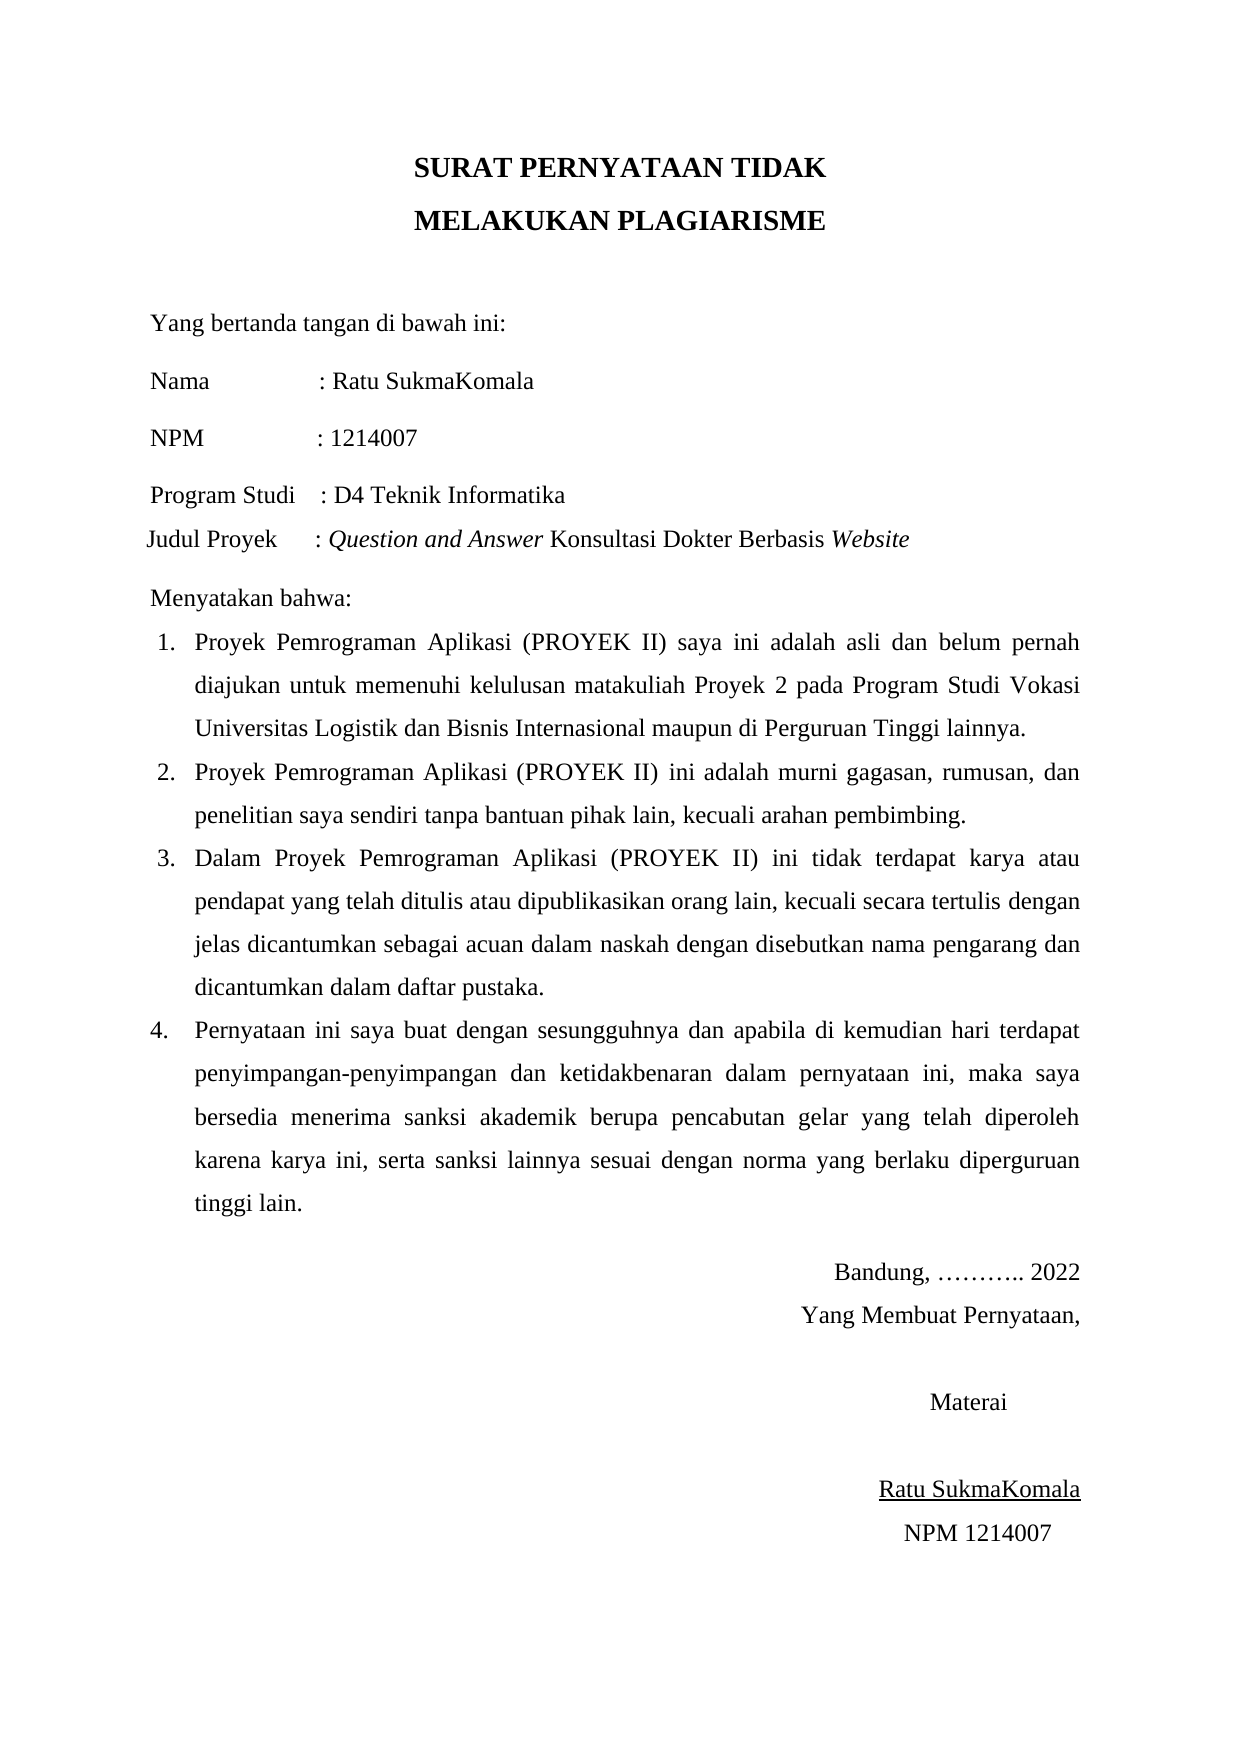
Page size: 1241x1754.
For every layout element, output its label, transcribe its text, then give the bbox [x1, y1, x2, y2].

text Materai [150, 1387, 1080, 1416]
text Ratu SukmaKomala [150, 1474, 1080, 1503]
text Nama : Ratu SukmaKomala [150, 366, 1090, 394]
text Menyatakan bahwa: [150, 583, 1090, 612]
text SURAT PERNYATAAN TIDAK [150, 150, 1090, 183]
text Judul Proyek : Question and Answer Konsultasi Dokter Berbasis Website [2, 524, 1090, 552]
text Yang bertanda tangan di bawah ini: [150, 308, 1090, 337]
list Proyek Pemrograman Aplikasi (PROYEK II) ini adalah murni gagasan, rumusan, dan penelitian saya sendiri tanpa bantuan pihak lain, kecuali arahan pembimbing. [157, 757, 1080, 828]
list Dalam Proyek Pemrograman Aplikasi (PROYEK II) ini tidak terdapat karya atau pendapat yang telah ditulis atau dipublikasikan orang lain, kecuali secara tertulis dengan jelas dicantumkan sebagai acuan dalam naskah dengan disebutkan nama pengarang dan dicantumkan dalam daftar pustaka. [157, 843, 1080, 1001]
text Program Studi : D4 Teknik Informatika [150, 481, 1090, 509]
text MELAKUKAN PLAGIARISME [150, 203, 1090, 236]
list Pernyataan ini saya buat dengan sesungguhnya dan apabila di kemudian hari terdapat penyimpangan-penyimpangan dan ketidakbenaran dalam pernyataan ini, maka saya bersedia menerima sanksi akademik berupa pencabutan gelar yang telah diperoleh karena karya ini, serta sanksi lainnya sesuai dengan norma yang berlaku diperguruan tinggi lain. [150, 1015, 1080, 1217]
text Bandung, ……….. 2022 [150, 1257, 1080, 1286]
text NPM : 1214007 [150, 423, 1090, 452]
text NPM 1214007 [150, 1518, 1080, 1546]
list Proyek Pemrograman Aplikasi (PROYEK II) saya ini adalah asli dan belum pernah diajukan untuk memenuhi kelulusan matakuliah Proyek 2 pada Program Studi Vokasi Universitas Logistik dan Bisnis Internasional maupun di Perguruan Tinggi lainnya. [157, 627, 1080, 742]
text Yang Membuat Pernyataan, [150, 1300, 1080, 1329]
